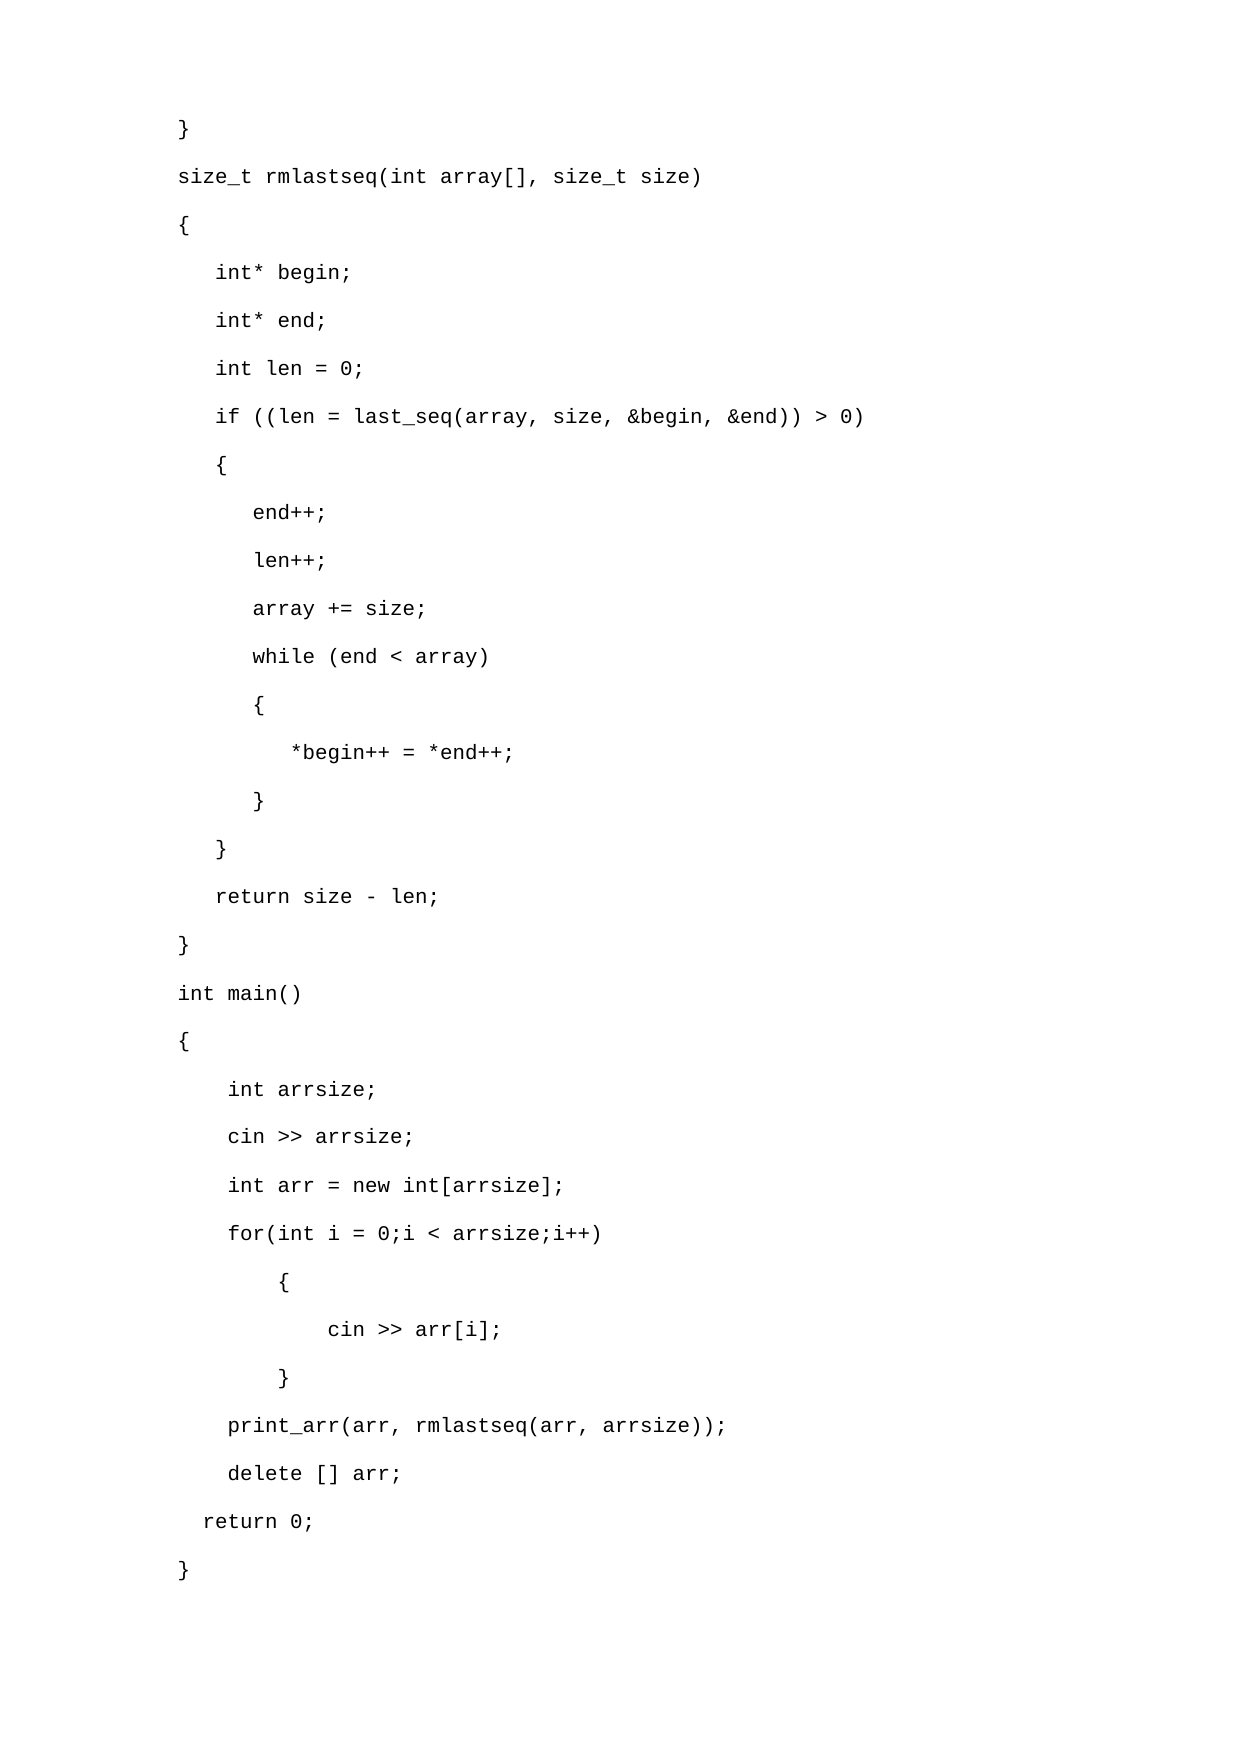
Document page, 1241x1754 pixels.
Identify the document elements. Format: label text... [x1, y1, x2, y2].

text int arr = new int[arrsize]; [177, 1174, 1152, 1198]
text size_t rmlastseq(int array[], size_t size) [177, 166, 1152, 190]
text if ((len = last_seq(array, size, &begin, &end)) > 0) [177, 406, 1152, 430]
text len++; [177, 550, 1152, 574]
text return size - len; [177, 886, 1152, 910]
text } [177, 838, 1152, 862]
text { [177, 1271, 1152, 1294]
text int arrsize; [177, 1078, 1152, 1102]
text cin >> arrsize; [177, 1127, 1152, 1150]
text int* end; [177, 310, 1152, 334]
text array += size; [177, 598, 1152, 622]
text cin >> arr[i]; [177, 1319, 1152, 1342]
text int main() [177, 982, 1152, 1006]
text { [177, 454, 1152, 478]
text int* begin; [177, 262, 1152, 286]
text } [177, 790, 1152, 814]
text delete [] arr; [177, 1463, 1152, 1486]
text end++; [177, 502, 1152, 526]
text } [177, 934, 1152, 958]
text { [177, 214, 1152, 238]
text { [177, 694, 1152, 718]
text for(int i = 0;i < arrsize;i++) [177, 1223, 1152, 1246]
text } [177, 118, 1152, 142]
text return 0; [177, 1511, 1152, 1534]
text } [177, 1559, 1152, 1582]
text print_arr(arr, rmlastseq(arr, arrsize)); [177, 1415, 1152, 1438]
text *begin++ = *end++; [177, 742, 1152, 766]
text { [177, 1031, 1152, 1054]
text int len = 0; [177, 358, 1152, 382]
text } [177, 1367, 1152, 1390]
text while (end < array) [177, 646, 1152, 670]
